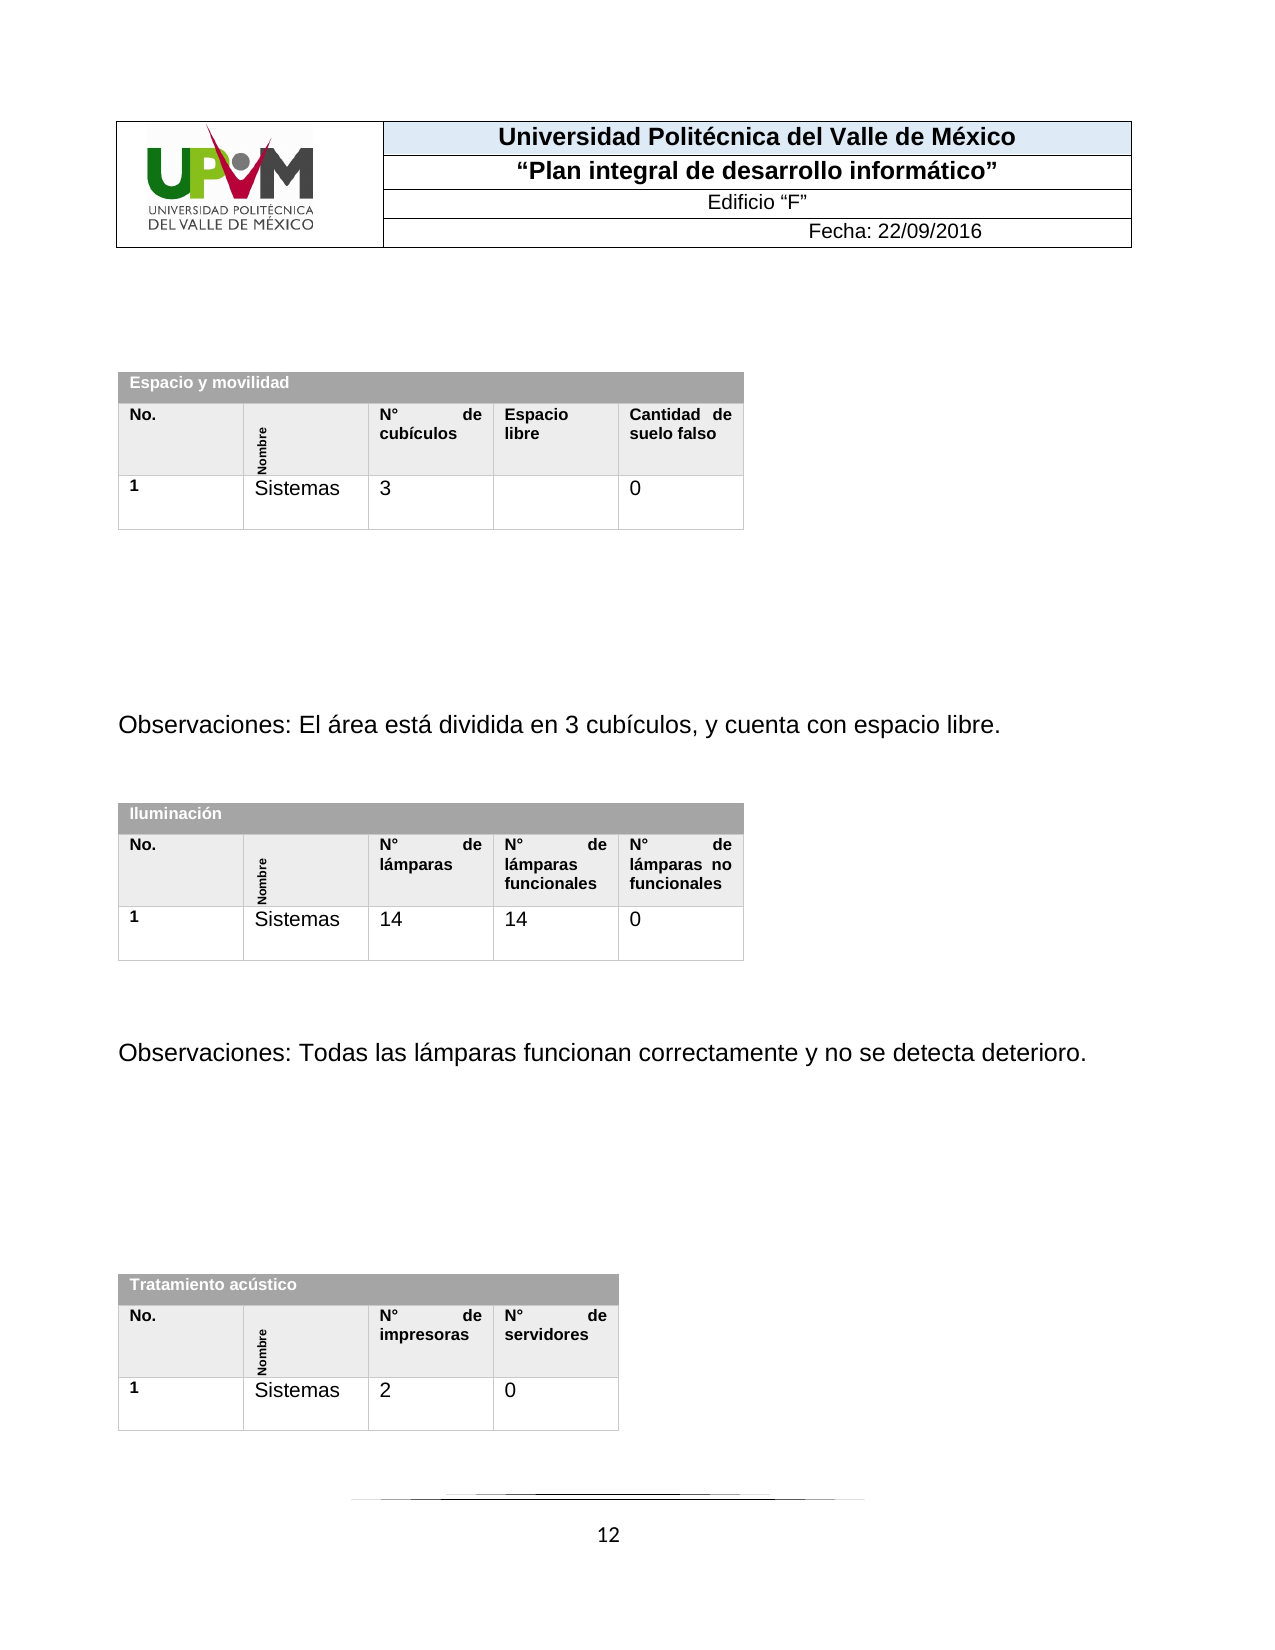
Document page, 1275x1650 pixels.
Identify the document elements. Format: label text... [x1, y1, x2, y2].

table_cell Nombre [244, 404, 368, 475]
table_cell 1 [119, 476, 243, 529]
text Observaciones: El área está dividida en 3 cubículos, y cuenta con espacio libre. [118, 710, 1098, 739]
table_cell Sistemas [244, 1378, 368, 1430]
table_cell Nombre [244, 835, 368, 906]
table_cell 14 [369, 907, 493, 959]
table_cell 1 [119, 1378, 243, 1430]
table_cell No. [119, 835, 243, 906]
table_cell No. [119, 404, 243, 475]
table_cell N° de cubículos [369, 404, 493, 475]
table_cell 0 [494, 1378, 618, 1430]
table_cell N° de impresoras [369, 1306, 493, 1377]
table_cell 0 [619, 907, 743, 959]
table_cell 2 [369, 1378, 493, 1430]
picture [146, 123, 313, 230]
table_cell Cantidad de suelo falso [619, 404, 743, 475]
table_header Tratamiento acústico [119, 1275, 618, 1305]
table_cell N° de lámparas funcionales [494, 835, 618, 906]
table_cell 14 [494, 907, 618, 959]
table_cell Nombre [244, 1306, 368, 1377]
table_cell N° de servidores [494, 1306, 618, 1377]
table_cell 3 [369, 476, 493, 529]
table_cell N° de lámparas no funcionales [619, 835, 743, 906]
table_cell 0 [619, 476, 743, 529]
text Observaciones: Todas las lámparas funcionan correctamente y no se detecta deterioro. [118, 1038, 1098, 1066]
table_cell [494, 476, 618, 529]
table_header Espacio y movilidad [119, 373, 743, 403]
table_cell 1 [119, 907, 243, 959]
table_cell Sistemas [244, 476, 368, 529]
table_header Iluminación [119, 804, 743, 834]
table_cell N° de lámparas [369, 835, 493, 906]
table_cell Sistemas [244, 907, 368, 959]
table_cell Espacio libre [494, 404, 618, 475]
table_cell No. [119, 1306, 243, 1377]
